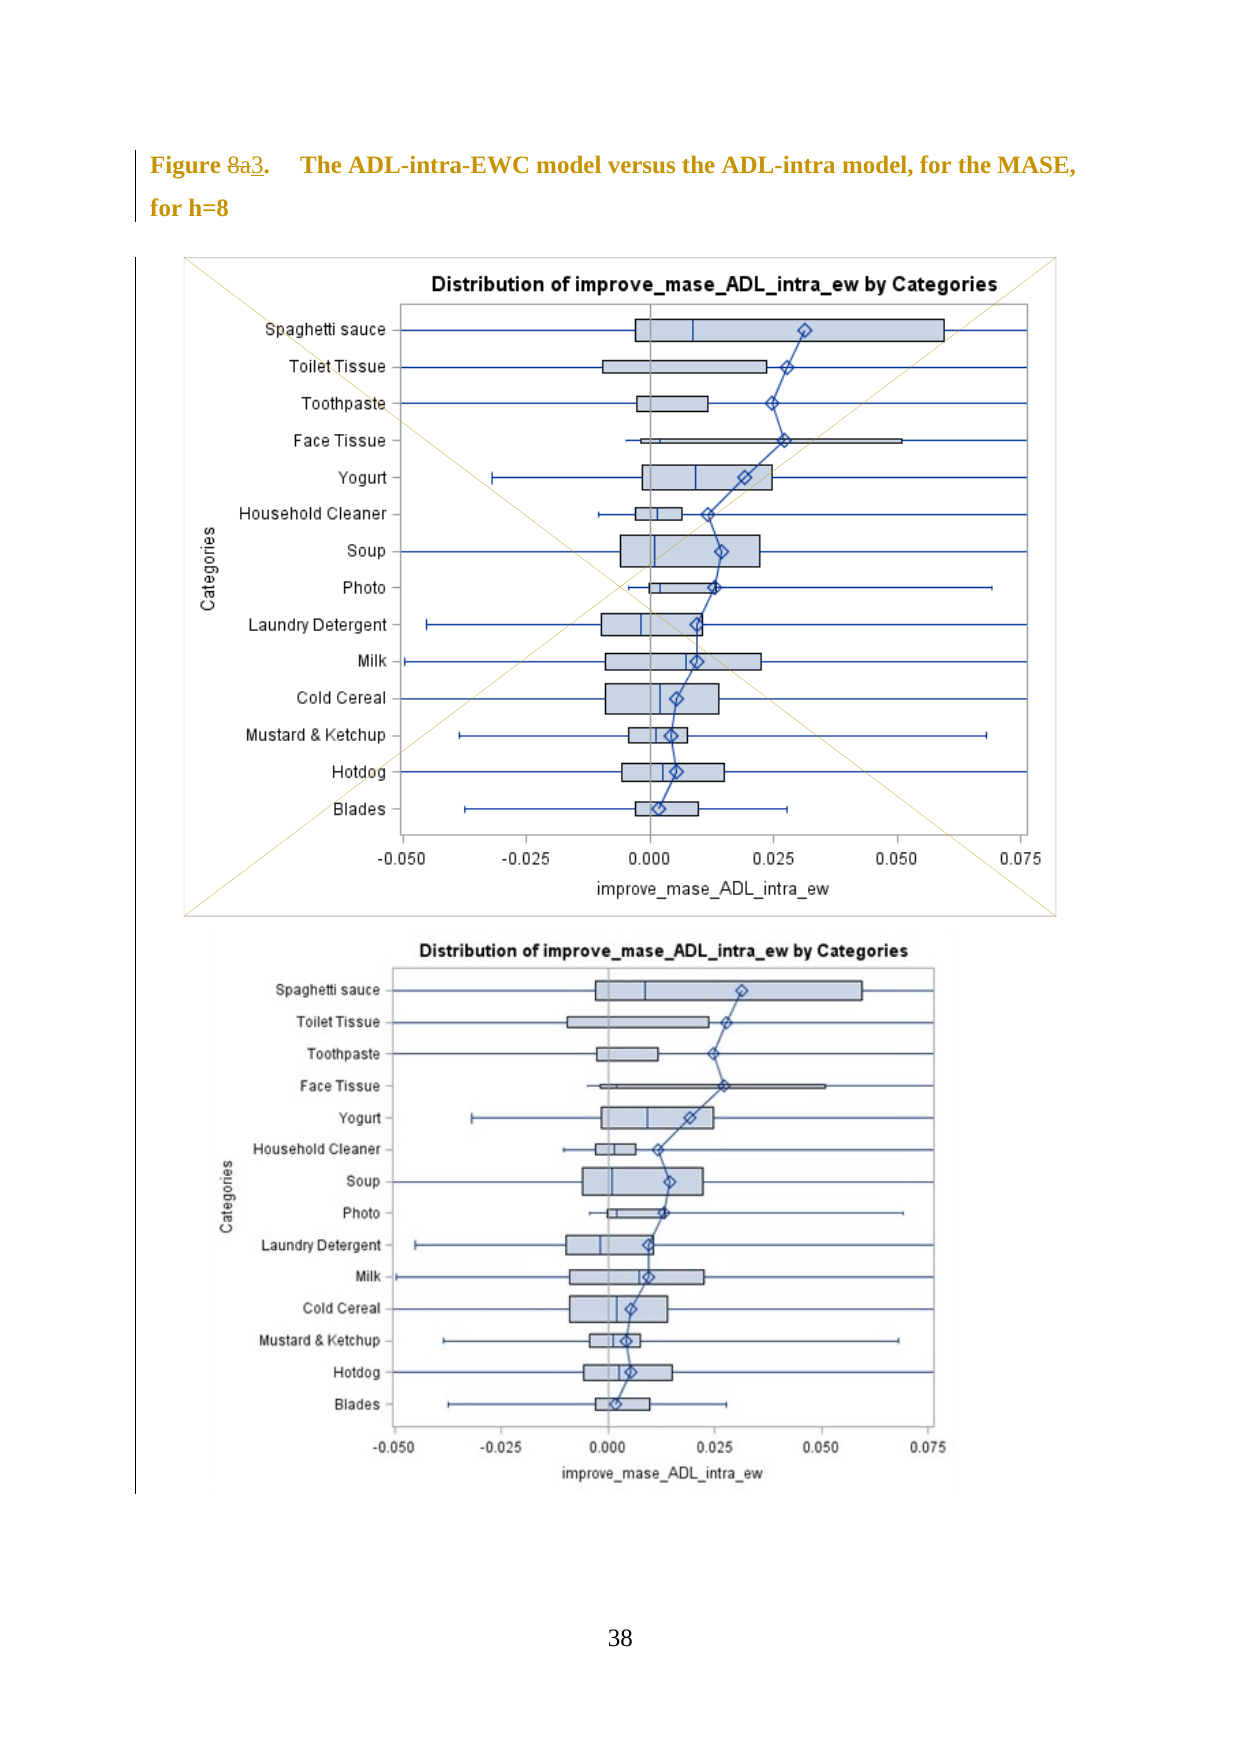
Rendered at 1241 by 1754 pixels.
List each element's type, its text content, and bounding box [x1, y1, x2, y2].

picture [183, 258, 618, 916]
text Figure . The ADL-intra-EWC model versus the ADL-intra model, for the MASE, for h=8 [150, 150, 1090, 222]
picture [209, 931, 1031, 1495]
picture [622, 258, 1057, 916]
picture [185, 257, 1055, 585]
picture [185, 588, 1055, 917]
